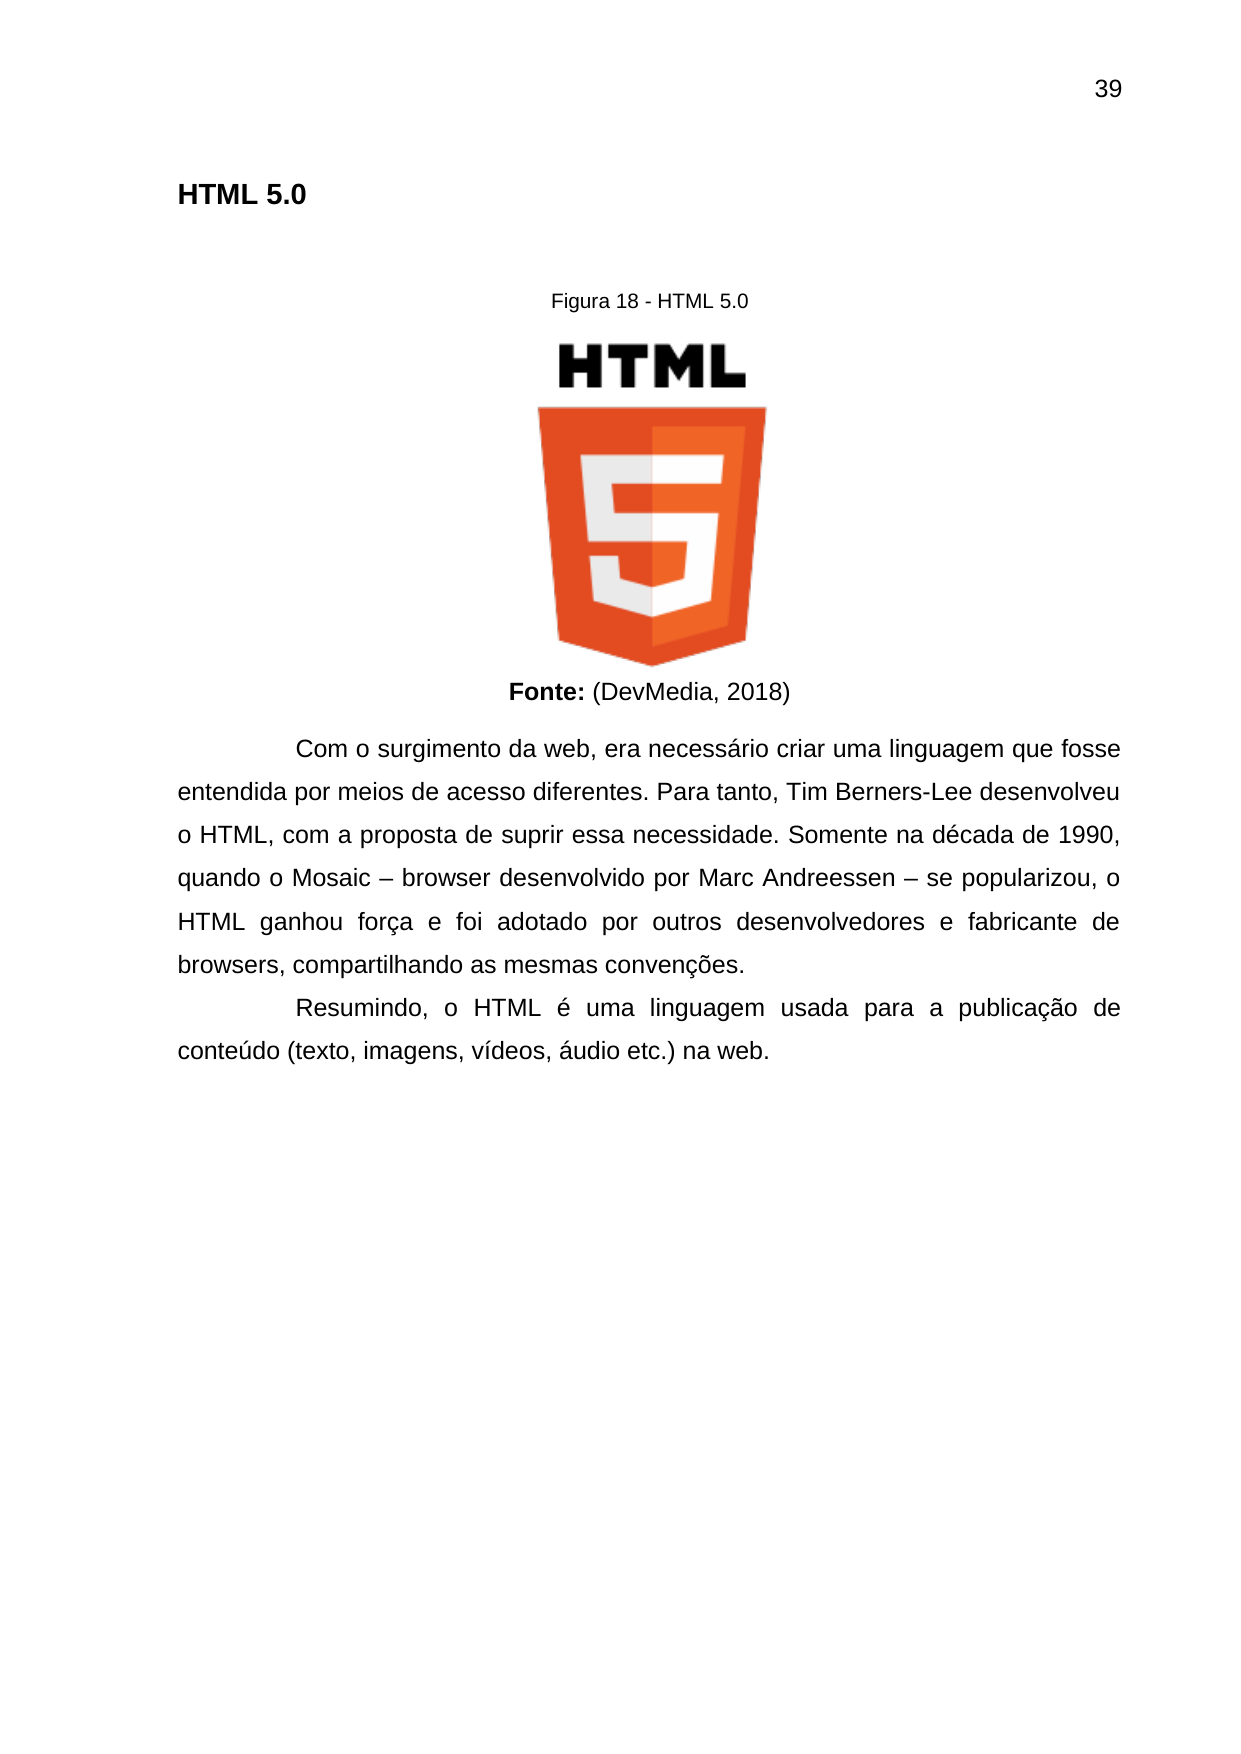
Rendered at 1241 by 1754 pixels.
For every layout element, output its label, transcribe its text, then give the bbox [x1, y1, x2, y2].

picture [473, 325, 826, 677]
text Resumindo, o HTML é uma linguagem usada para a publicação de conteúdo (texto, imagens, vídeos, áudio etc.) na web. [177, 993, 1122, 1064]
text Figura 18 - HTML 5.0 [177, 288, 1122, 312]
text Fonte: [177, 676, 1122, 705]
text HTML 5.0 [177, 177, 1122, 211]
text Com o surgimento da web, era necessário criar uma linguagem que fosse entendida por meios de acesso diferentes. Para tanto, Tim Berners-Lee desenvolveu o HTML, com a proposta de suprir essa necessidade. Somente na década de 1990, quando o Mosaic – browser desenvolvido por Marc Andreessen – se popularizou, o HTML ganhou força e foi adotado por outros desenvolvedores e fabricante de browsers, compartilhando as mesmas convenções. [177, 734, 1122, 978]
